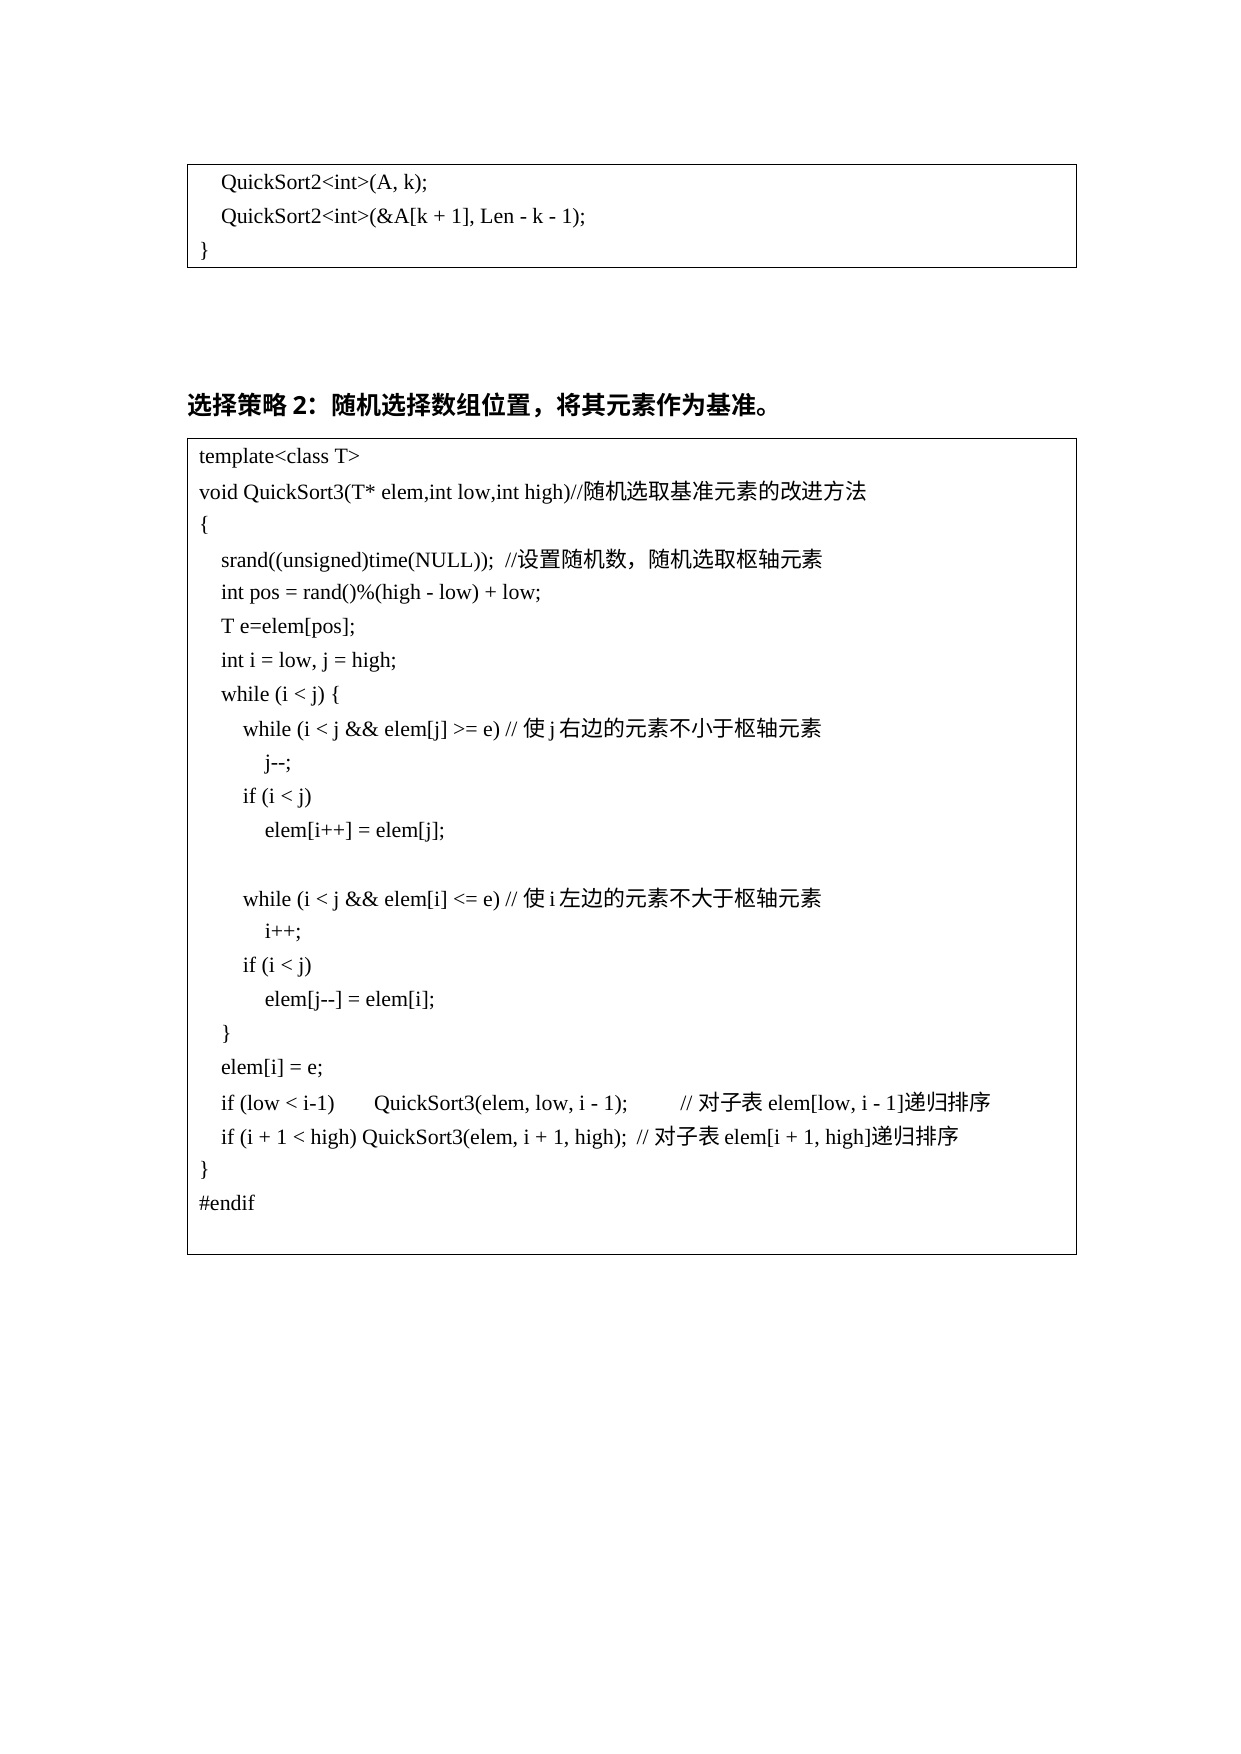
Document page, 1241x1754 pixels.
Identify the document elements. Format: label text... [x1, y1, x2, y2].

table_header template<class T> void QuickSort3(T* elem,int low,int high)//随机选取基准元素的改进方法 { srand((unsigned)time(NULL)); //设置随机数，随机选取枢轴元素 int pos = rand()%(high - low) + low; T e=elem[pos]; int i = low, j = high; while (i < j) { while (i < j && elem[j] >= e) // 使j右边的元素不小于枢轴元素 j--; if (i < j) elem[i++] = elem[j]; while (i < j && elem[i] <= e) // 使i左边的元素不大于枢轴元素 i++; if (i < j) elem[j--] = elem[i]; } elem[i] = e; if (low < i-1) QuickSort3(elem, low, i - 1); // 对子表elem[low, i - 1]递归排序 if (i + 1 < high) QuickSort3(elem, i + 1, high); // 对子表elem[i + 1, high]递归排序 } #endif [188, 439, 1076, 1254]
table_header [188, 165, 1076, 267]
list 选择策略2：随机选择数组位置，将其元素作为基准。 [187, 370, 1053, 438]
